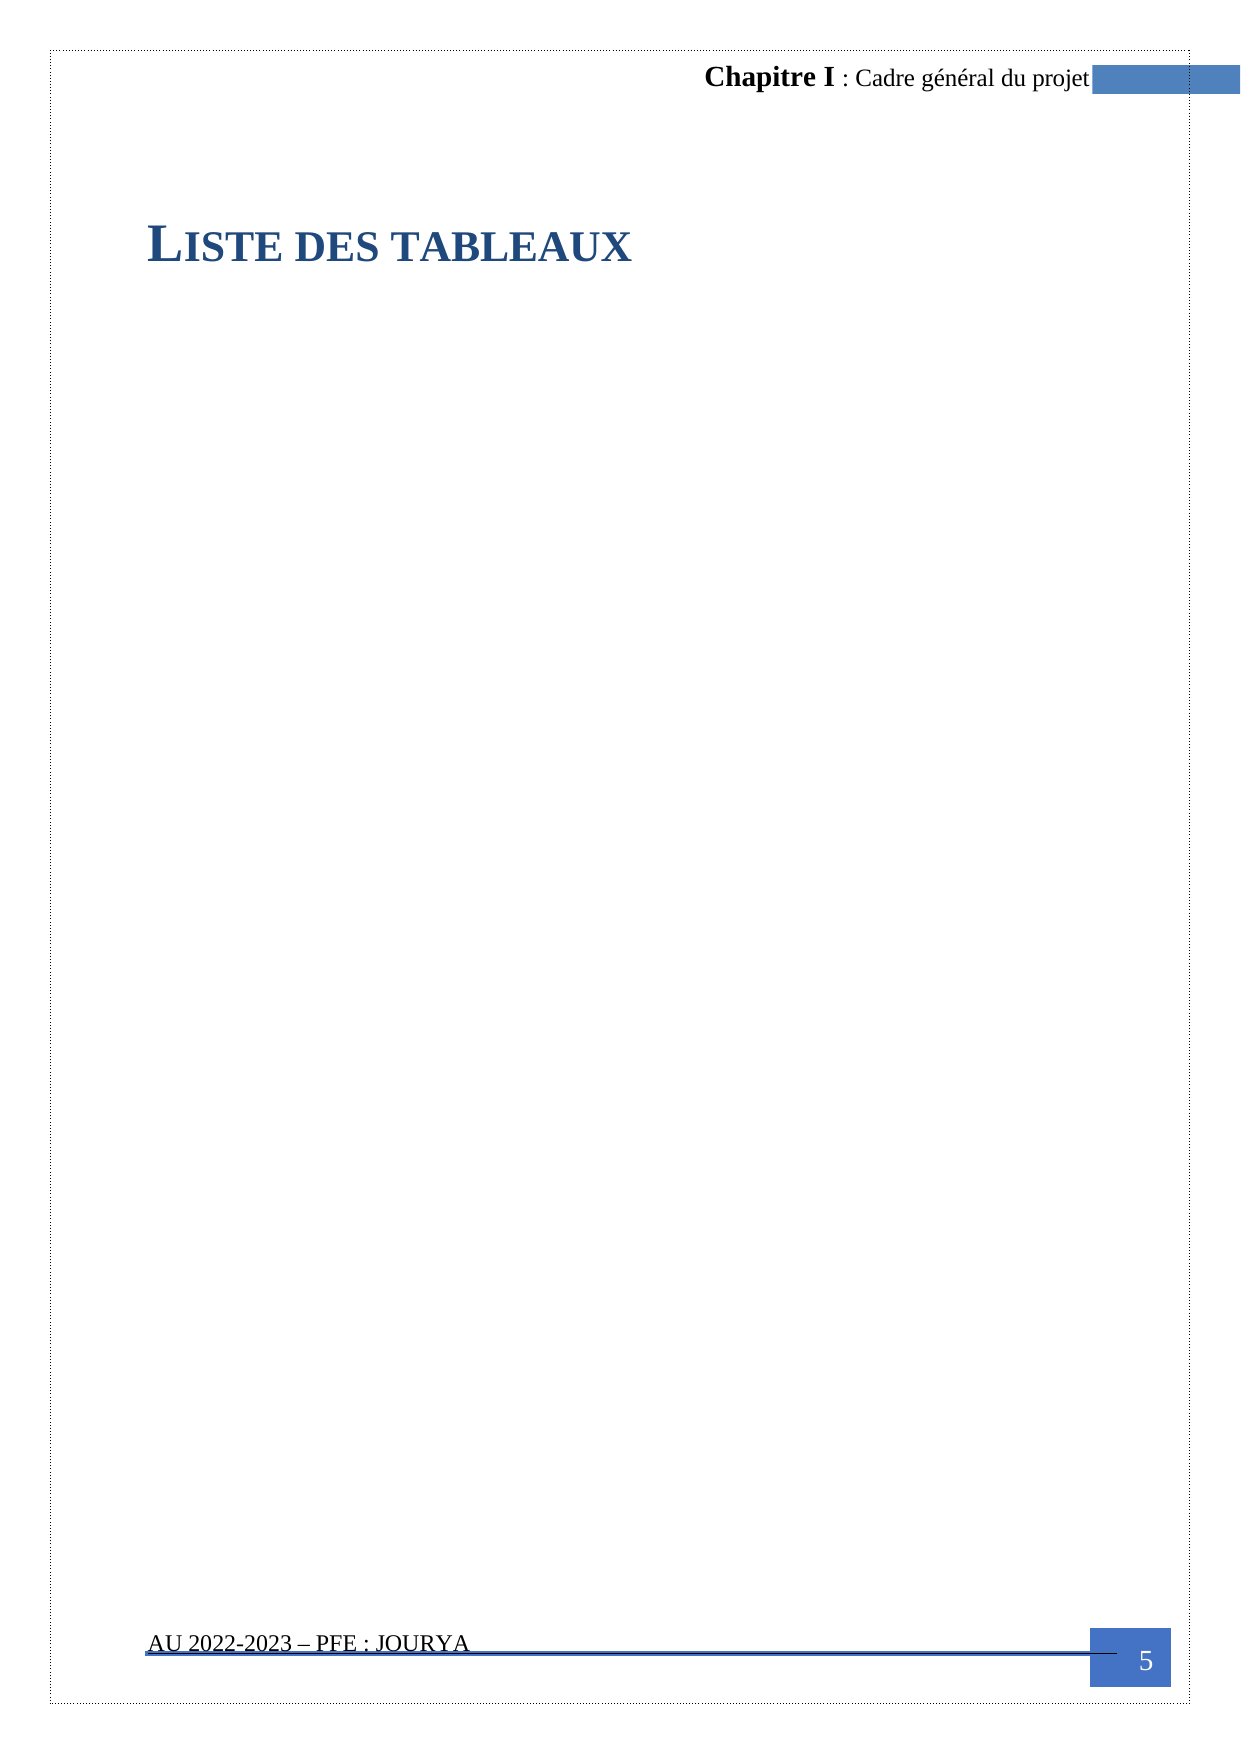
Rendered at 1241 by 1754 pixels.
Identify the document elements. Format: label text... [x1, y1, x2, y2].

text LISTE DES TABLEAUX [147, 211, 1093, 273]
